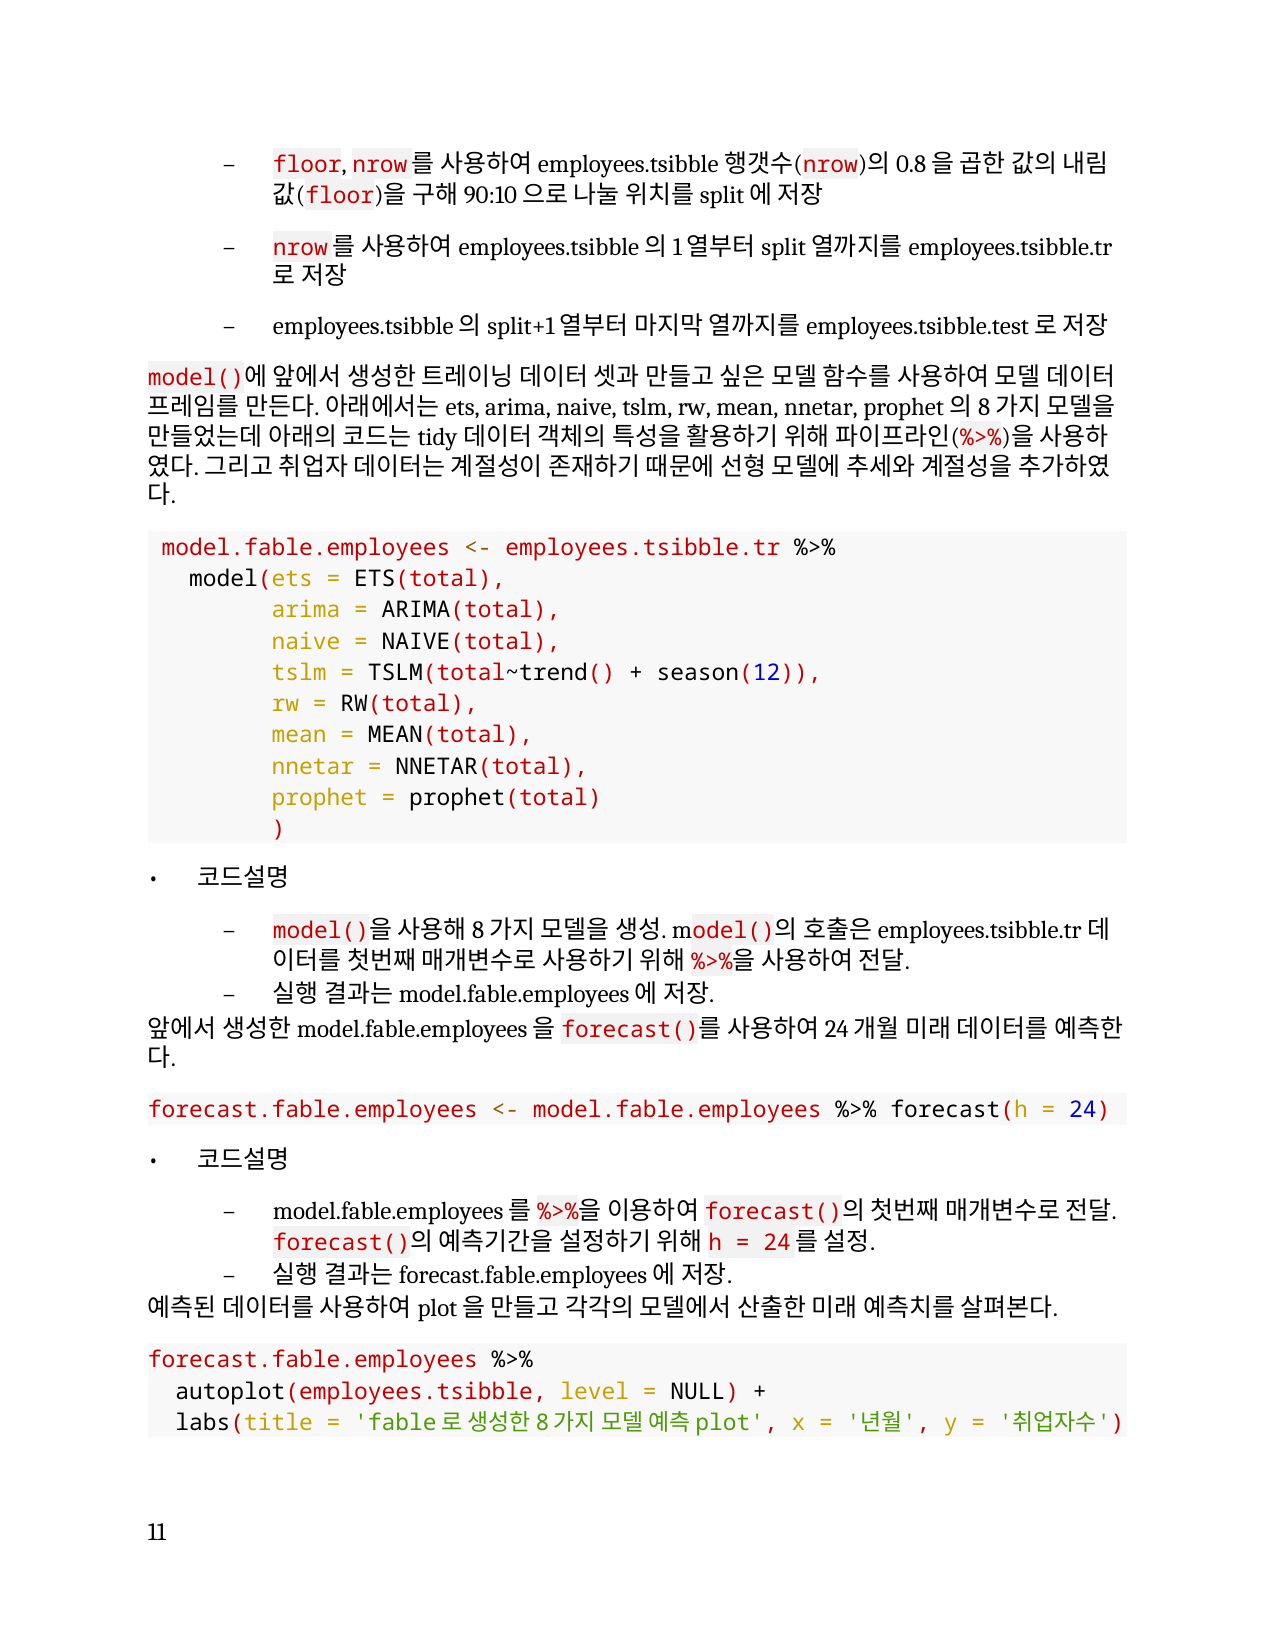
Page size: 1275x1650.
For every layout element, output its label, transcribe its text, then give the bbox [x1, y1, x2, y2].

list model()을 사용해 8가지 모델을 생성. model()의 호출은 employees.tsibble.tr 데이터를 첫번째 매개변수로 사용하기 위해 %>%을 사용하여 전달. [732, 914, 1127, 976]
list 실행 결과는 forecast.fable.employees에 저장. [223, 1261, 1127, 1290]
text model()에 앞에서 생성한 트레이닝 데이터 셋과 만들고 싶은 모델 함수를 사용하여 모델 데이터프레임를 만든다. 아래에서는 ets, arima, naive, tslm, rw, mean, nnetar, prophet의 8가지 모델을 만들었는데 아래의 코드는 tidy 데이터 객체의 특성을 활용하기 위해 파이프라인(%>%)을 사용하였다. 그리고 취업자 데이터는 계절성이 존재하기 때문에 선형 모델에 추세와 계절성을 추가하였다. [148, 361, 1127, 510]
list employees.tsibble의 split+1열부터 마지막 열까지를 employees.tsibble.test로 저장 [223, 312, 1127, 341]
text forecast.fable.employees %>% autoplot(employees.tsibble, level = NULL) + labs(title = 'fable로 생성한 8가지 모델 예측 plot', x = '년월', y = '취업자수') [148, 1343, 1127, 1437]
text model.fable.employees <- employees.tsibble.tr %>% model(ets = ETS(total), arima = ARIMA(total), naive = NAIVE(total), tslm = TSLM(total~trend() + season(12)), rw = RW(total), mean = MEAN(total), nnetar = NNETAR(total), prophet = prophet(total) ) [148, 531, 1127, 843]
list 코드설명 [148, 864, 1127, 893]
list 코드설명 [148, 1146, 1127, 1174]
text 예측된 데이터를 사용하여 plot을 만들고 각각의 모델에서 산출한 미래 예측치를 살펴본다. [148, 1294, 1127, 1323]
list 실행 결과는 model.fable.employees에 저장. [223, 980, 1127, 1009]
list floor, nrow를 사용하여 employees.tsibble 행갯수(nrow)의 0.8을 곱한 값의 내림값(floor)을 구해 90:10으로 나눌 위치를 split에 저장 [374, 148, 1127, 210]
list model.fable.employees를 %>%을 이용하여 forecast()의 첫번째 매개변수로 전달. forecast()의 예측기간을 설정하기 위해 h = 24를 설정. [223, 1195, 708, 1258]
list nrow를 사용하여 employees.tsibble의 1열부터 split열까지를 employees.tsibble.tr로 저장 [223, 231, 1127, 291]
text forecast.fable.employees <- model.fable.employees %>% forecast(h = 24) [148, 1093, 1127, 1125]
text 앞에서 생성한 model.fable.employees을 forecast()를 사용하여 24개월 미래 데이터를 예측한다. [148, 1013, 1127, 1073]
list model.fable.employees를 %>%을 이용하여 forecast()의 첫번째 매개변수로 전달. forecast()의 예측기간을 설정하기 위해 h = 24를 설정. [795, 1195, 1127, 1258]
list model()을 사용해 8가지 모델을 생성. model()의 호출은 employees.tsibble.tr 데이터를 첫번째 매개변수로 사용하기 위해 %>%을 사용하여 전달. [223, 914, 692, 976]
